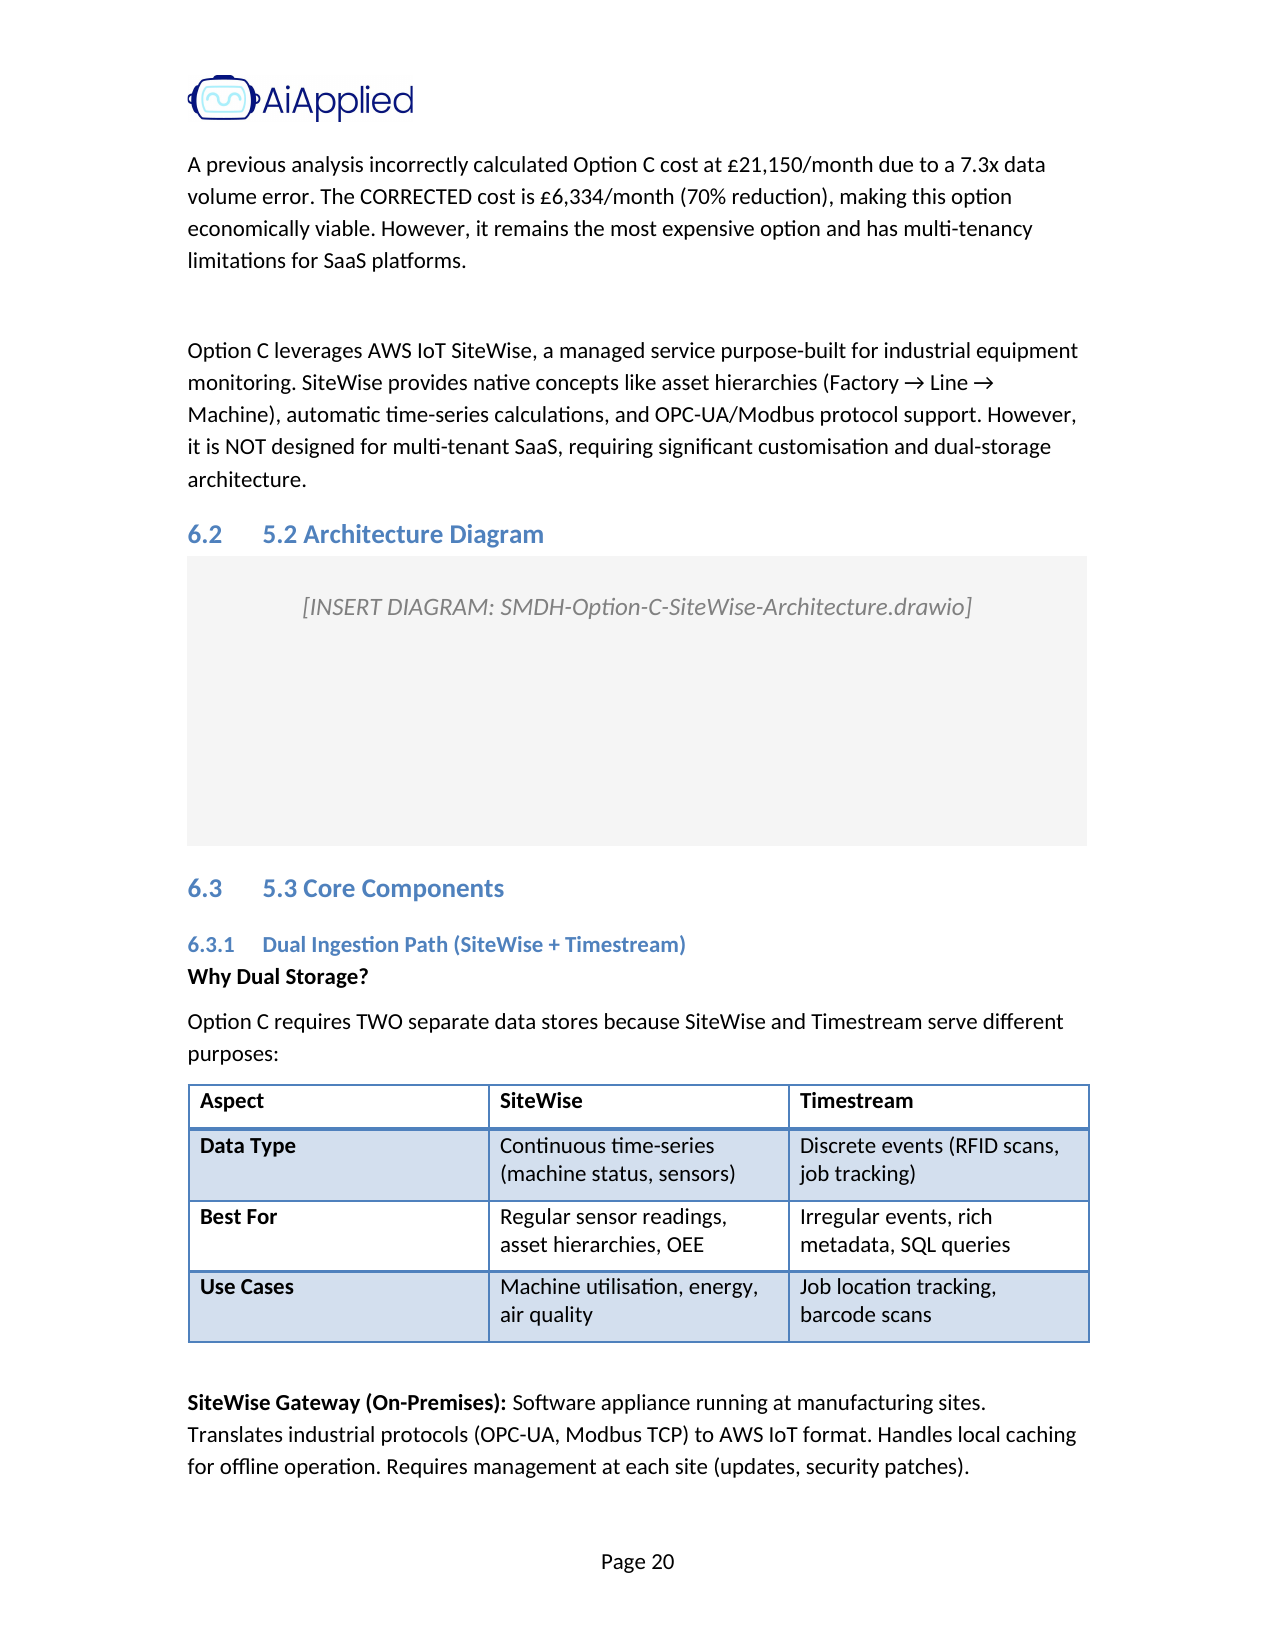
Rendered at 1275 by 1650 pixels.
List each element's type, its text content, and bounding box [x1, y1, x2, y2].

table_header SiteWise [490, 1086, 788, 1127]
table_cell Discrete events (RFID scans, job tracking) [790, 1131, 1088, 1200]
table_cell Irregular events, rich metadata, SQL queries [790, 1202, 1088, 1270]
table_cell Continuous time-series (machine status, sensors) [490, 1131, 788, 1200]
table_cell Machine utilisation, energy, air quality [490, 1273, 788, 1341]
subtitle 5.3 Core Components [187, 871, 1087, 904]
picture [187, 75, 413, 122]
table_header Aspect [190, 1086, 488, 1127]
text Option C leverages AWS IoT SiteWise, a managed service purpose-built for industrial equipment monitoring. SiteWise provides native concepts like asset hierarchies (Factory → Line → Machine), automatic time-series calculations, and OPC-UA/Modbus protocol support. However, it is NOT designed for multi-tenant SaaS, requiring significant customisation and dual-storage architecture. [187, 336, 1087, 493]
table_cell Regular sensor readings, asset hierarchies, OEE [490, 1202, 788, 1270]
text Option C requires TWO separate data stores because SiteWise and Timestream serve different purposes: [187, 1007, 1087, 1067]
text [INSERT DIAGRAM: SMDH-Option-C-SiteWise-Architecture.drawio] [187, 556, 1087, 846]
table_cell Use Cases [190, 1273, 488, 1341]
text SiteWise Gateway (On-Premises): Software appliance running at manufacturing sites. Translates industrial protocols (OPC-UA, Modbus TCP) to AWS IoT format. Handles local caching for offline operation. Requires management at each site (updates, security patches). [187, 1388, 1087, 1480]
text A previous analysis incorrectly calculated Option C cost at £21,150/month due to a 7.3x data volume error. The CORRECTED cost is £6,334/month (70% reduction), making this option economically viable. However, it remains the most expensive option and has multi-tenancy limitations for SaaS platforms. [187, 150, 1087, 274]
subtitle Dual Ingestion Path (SiteWise + Timestream) [187, 930, 1087, 958]
subtitle 5.2 Architecture Diagram [187, 518, 1087, 551]
table_cell Best For [190, 1202, 488, 1270]
table_cell Job location tracking, barcode scans [790, 1273, 1088, 1341]
text Why Dual Storage? [187, 962, 1087, 990]
table_header Timestream [790, 1086, 1088, 1127]
table_cell Data Type [190, 1131, 488, 1200]
